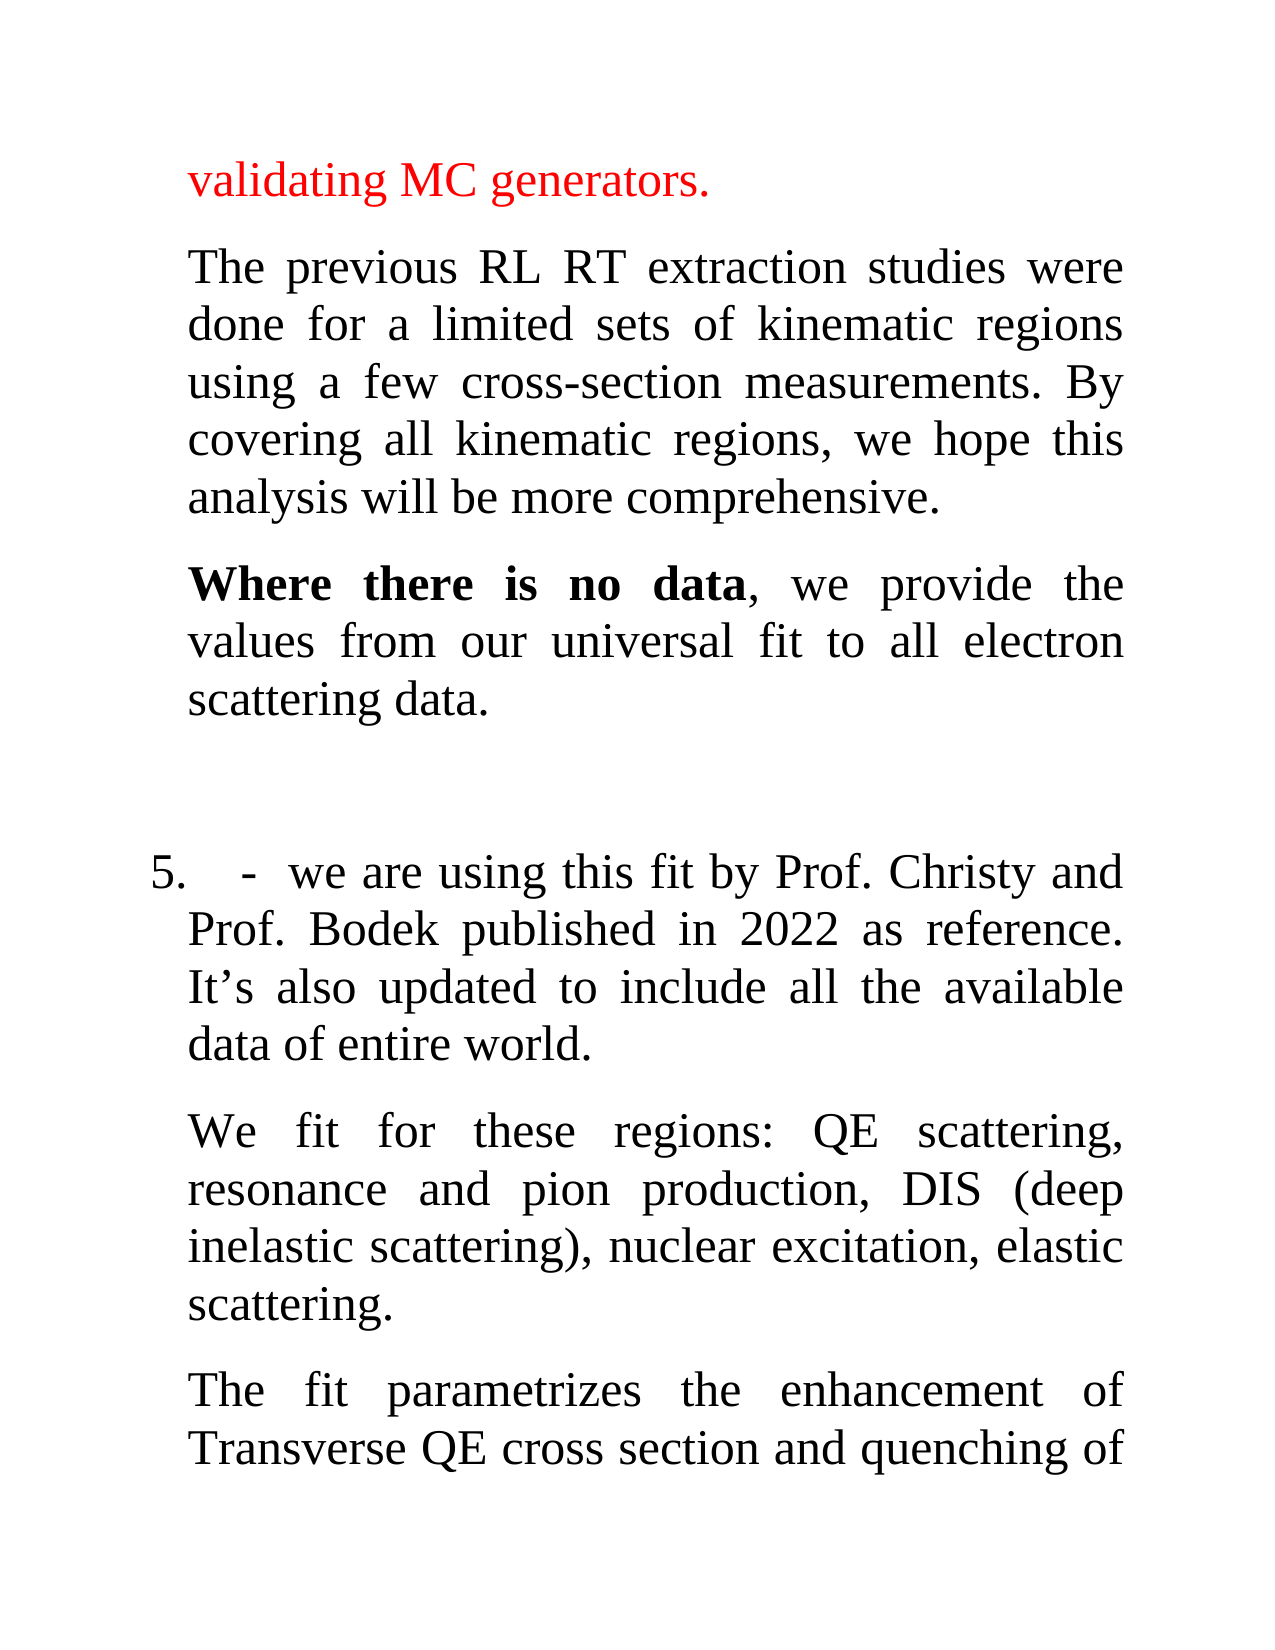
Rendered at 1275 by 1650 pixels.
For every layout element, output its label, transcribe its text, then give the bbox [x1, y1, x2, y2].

text The previous RL RT extraction studies were done for a limited sets of kinematic regions using a few cross-section measurements. By covering all kinematic regions, we hope this analysis will be more comprehensive. [187, 237, 1125, 524]
text Where there is no data, we provide the values from our universal fit to all electron scattering data. [187, 553, 1125, 726]
text We fit for these regions: QE scattering, resonance and pion production, DIS (deep inelastic scattering), nuclear excitation, elastic scattering. [187, 1101, 1125, 1331]
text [187, 1360, 1125, 1475]
list - we are using this fit by Prof. Christy and Prof. Bodek published in 2022 as reference. It’s also updated to include all the available data of entire world. [150, 842, 1125, 1072]
text validating MC generators. [187, 150, 1125, 207]
